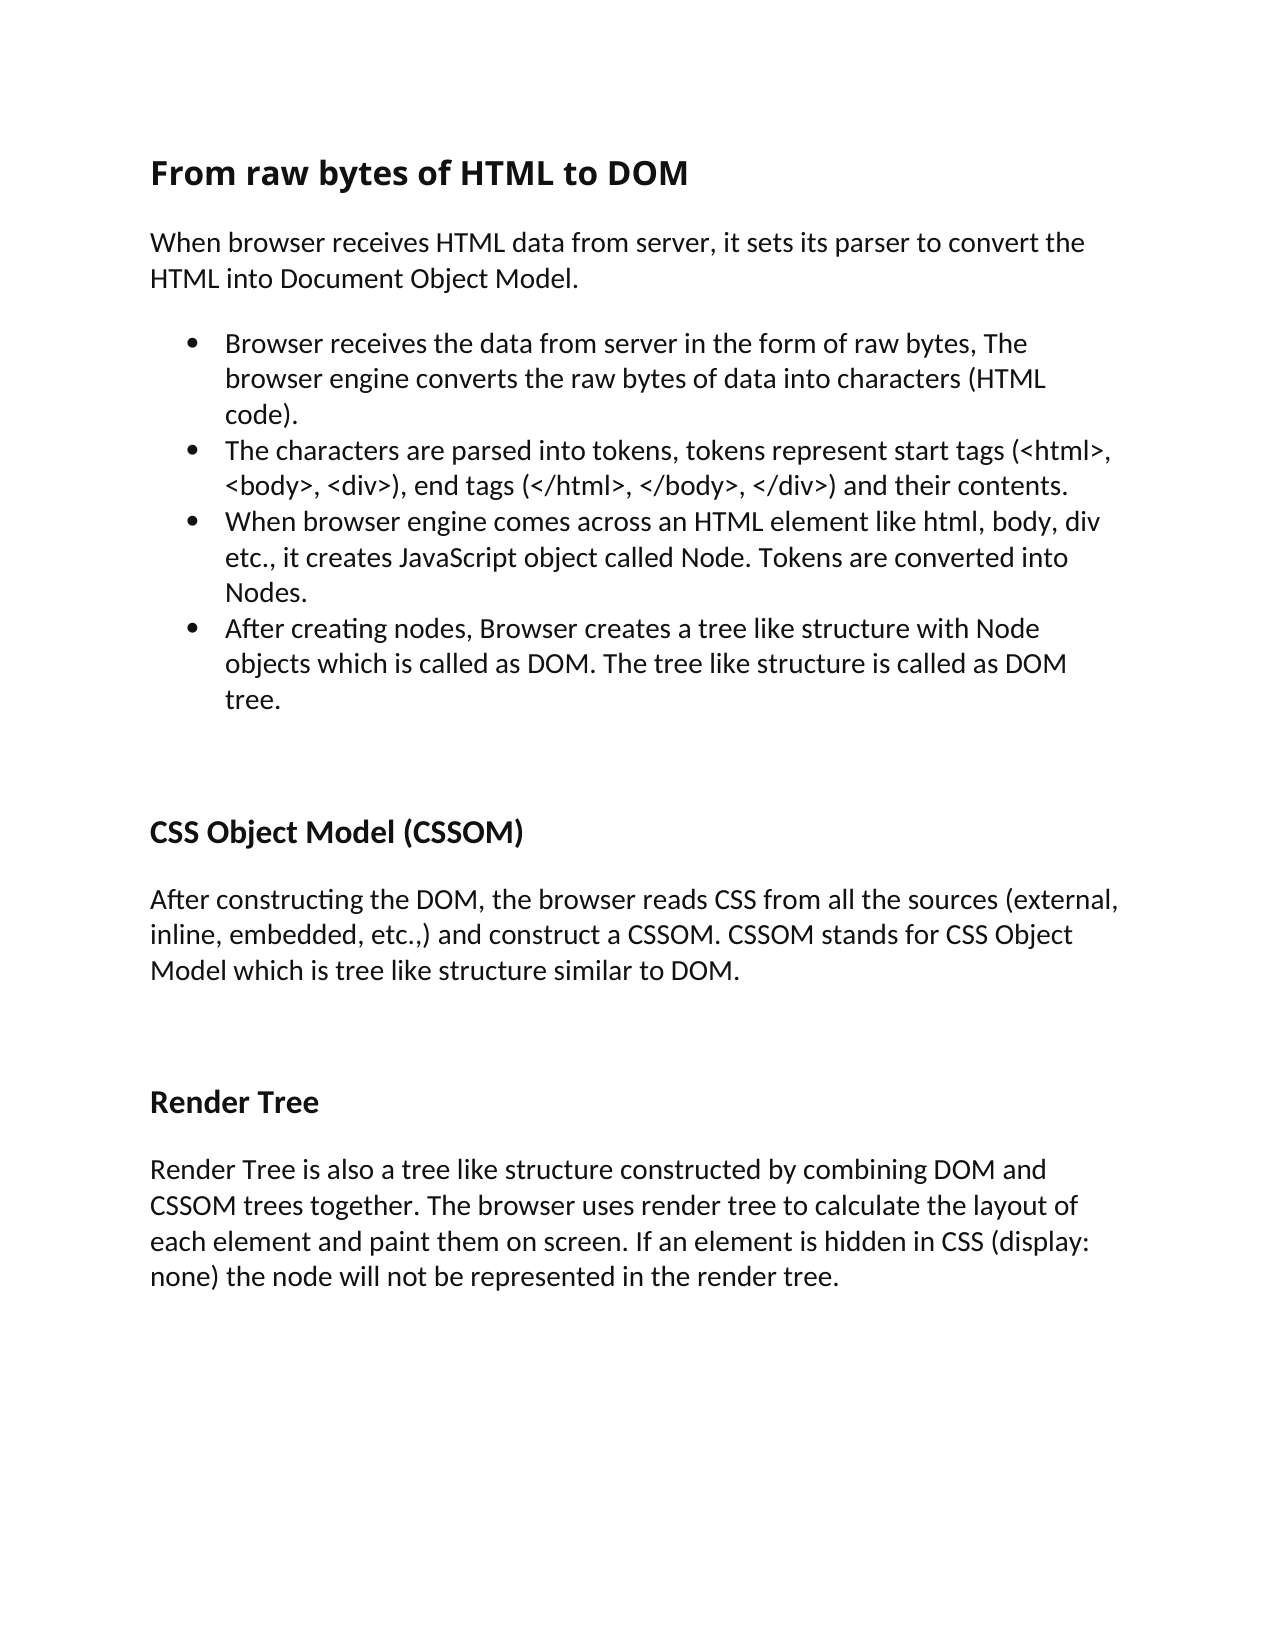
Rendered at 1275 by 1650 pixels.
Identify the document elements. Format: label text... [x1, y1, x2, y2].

text When browser receives HTML data from server, it sets its parser to convert the HTML into Document Object Model. [150, 224, 1125, 296]
list The characters are parsed into tokens, tokens represent start tags (<html>, <body>, <div>), end tags (</html>, </body>, </div>) and their contents. [187, 432, 1125, 503]
text Render Tree is also a tree like structure constructed by combining DOM and CSSOM trees together. The browser uses render tree to calculate the layout of each element and paint them on screen. If an element is hidden in CSS (display: none) the node will not be represented in the render tree. [150, 1151, 1125, 1294]
text CSS Object Model (CSSOM) [150, 811, 1125, 852]
list When browser engine comes across an HTML element like html, body, div etc., it creates JavaScript object called Node. Tokens are converted into Nodes. [187, 503, 1125, 610]
text From raw bytes of HTML to DOM [150, 150, 1125, 195]
list After creating nodes, Browser creates a tree like structure with Node objects which is called as DOM. The tree like structure is called as DOM tree. [187, 610, 1125, 717]
text Render Tree [150, 1082, 1125, 1122]
text After constructing the DOM, the browser reads CSS from all the sources (external, inline, embedded, etc.,) and construct a CSSOM. CSSOM stands for CSS Object Model which is tree like structure similar to DOM. [150, 881, 1125, 988]
list Browser receives the data from server in the form of raw bytes, The browser engine converts the raw bytes of data into characters (HTML code). [187, 325, 1125, 432]
